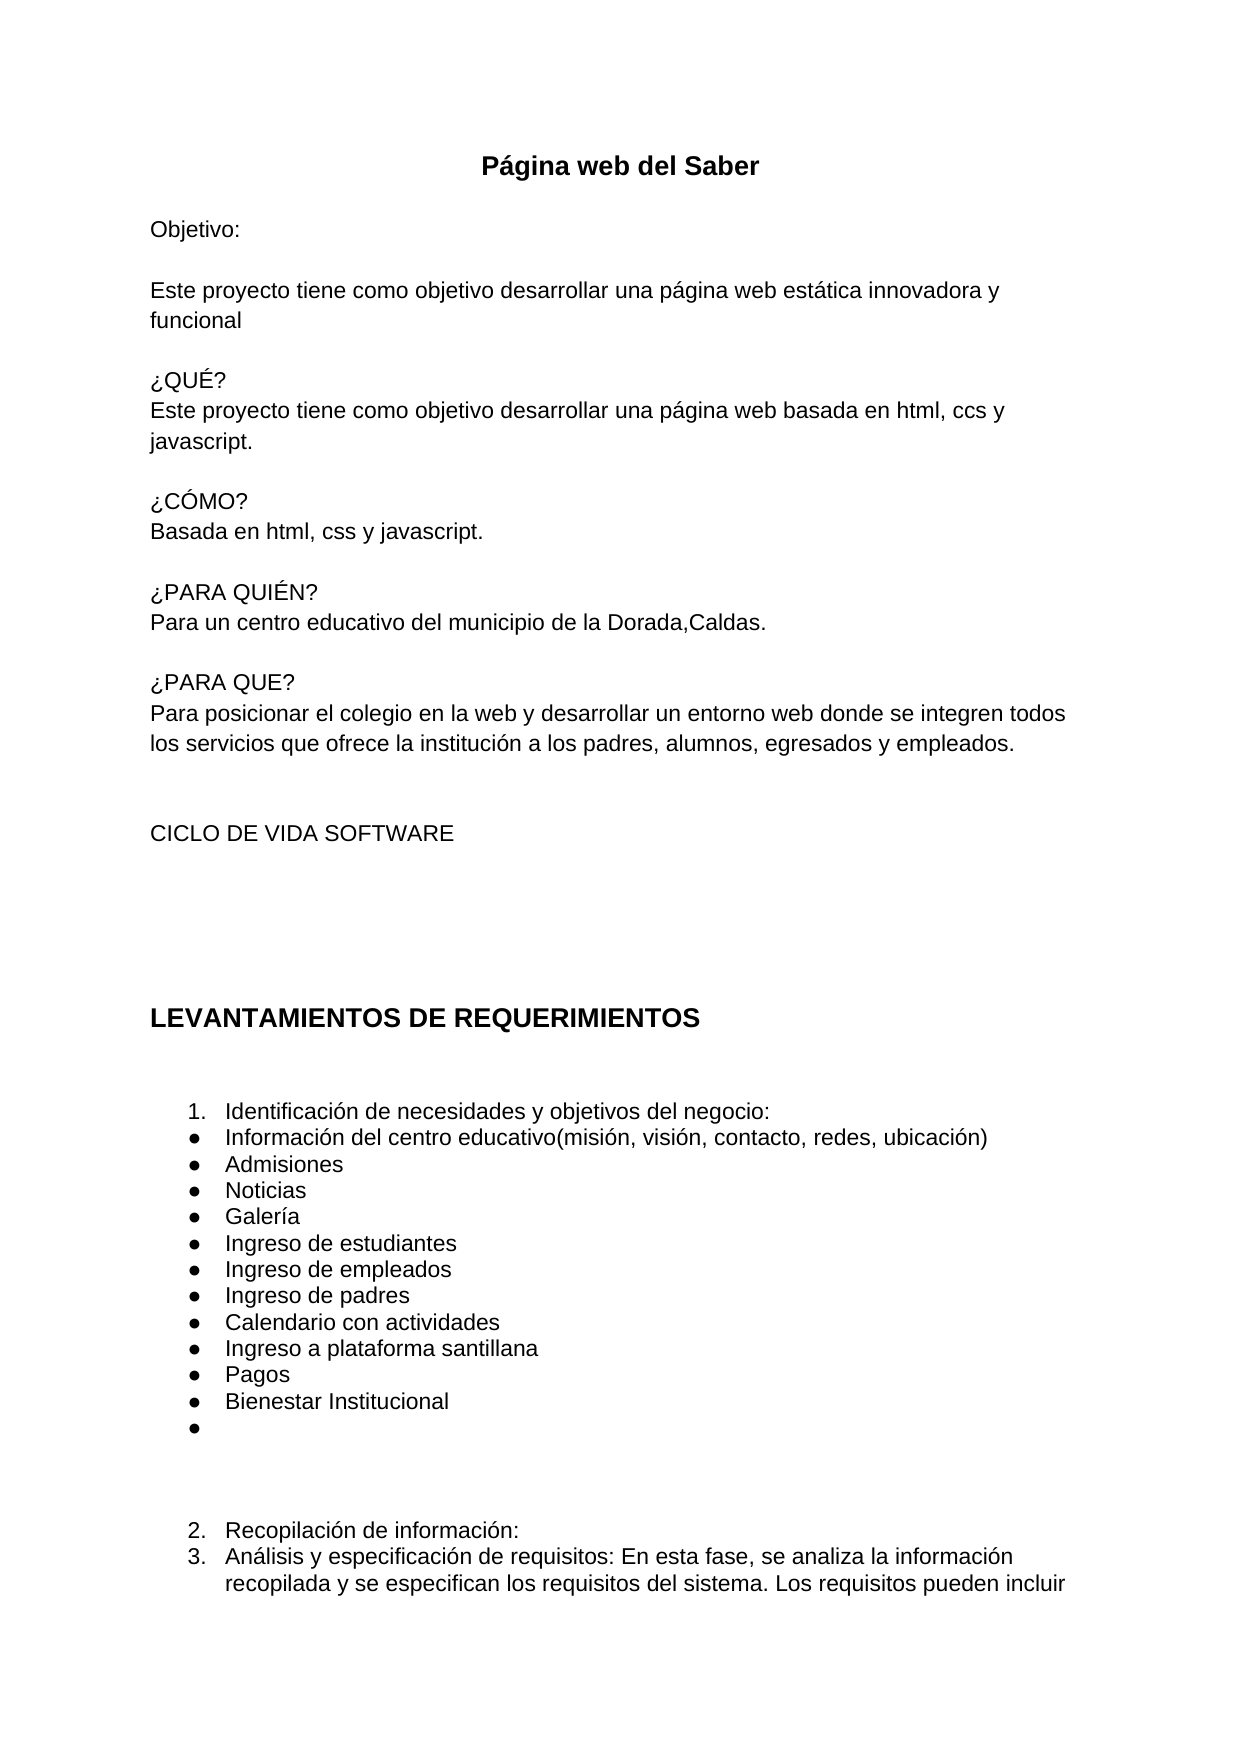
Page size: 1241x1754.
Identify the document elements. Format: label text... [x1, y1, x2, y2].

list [187, 1543, 1090, 1596]
list Ingreso de estudiantes [187, 1230, 1090, 1256]
list Noticias [187, 1177, 1090, 1203]
text LEVANTAMIENTOS DE REQUERIMIENTOS [150, 1002, 1090, 1033]
text Este proyecto tiene como objetivo desarrollar una página web estática innovadora y funcional [150, 277, 1090, 333]
text Basada en html, css y javascript. [150, 518, 1090, 544]
text ¿PARA QUIÉN? [150, 579, 1090, 605]
list Información del centro educativo(misión, visión, contacto, redes, ubicación) [187, 1124, 1090, 1151]
list Pagos [187, 1361, 1090, 1388]
list Ingreso a plataforma santillana [187, 1335, 1090, 1361]
text Este proyecto tiene como objetivo desarrollar una página web basada en html, ccs y javascript. [150, 397, 1090, 454]
list Recopilación de información: [187, 1517, 1090, 1543]
list Calendario con actividades [187, 1309, 1090, 1335]
list Admisiones [187, 1151, 1090, 1177]
list Ingreso de padres [187, 1282, 1090, 1309]
list Bienestar Institucional [187, 1388, 1090, 1414]
text ¿CÓMO? [150, 488, 1090, 514]
text ¿PARA QUE? [150, 669, 1090, 696]
text Página web del Saber [150, 150, 1090, 181]
list Ingreso de empleados [187, 1256, 1090, 1282]
text Para posicionar el colegio en la web y desarrollar un entorno web donde se integren todos los servicios que ofrece la institución a los padres, alumnos, egresados y empleados. [150, 699, 1090, 756]
text ¿QUÉ? [150, 367, 1090, 393]
text Para un centro educativo del municipio de la Dorada,Caldas. [150, 609, 1090, 635]
text CICLO DE VIDA SOFTWARE [150, 820, 1090, 847]
list Identificación de necesidades y objetivos del negocio: [187, 1098, 1090, 1124]
list Galería [187, 1203, 1090, 1230]
text Objetivo: [150, 216, 1090, 242]
